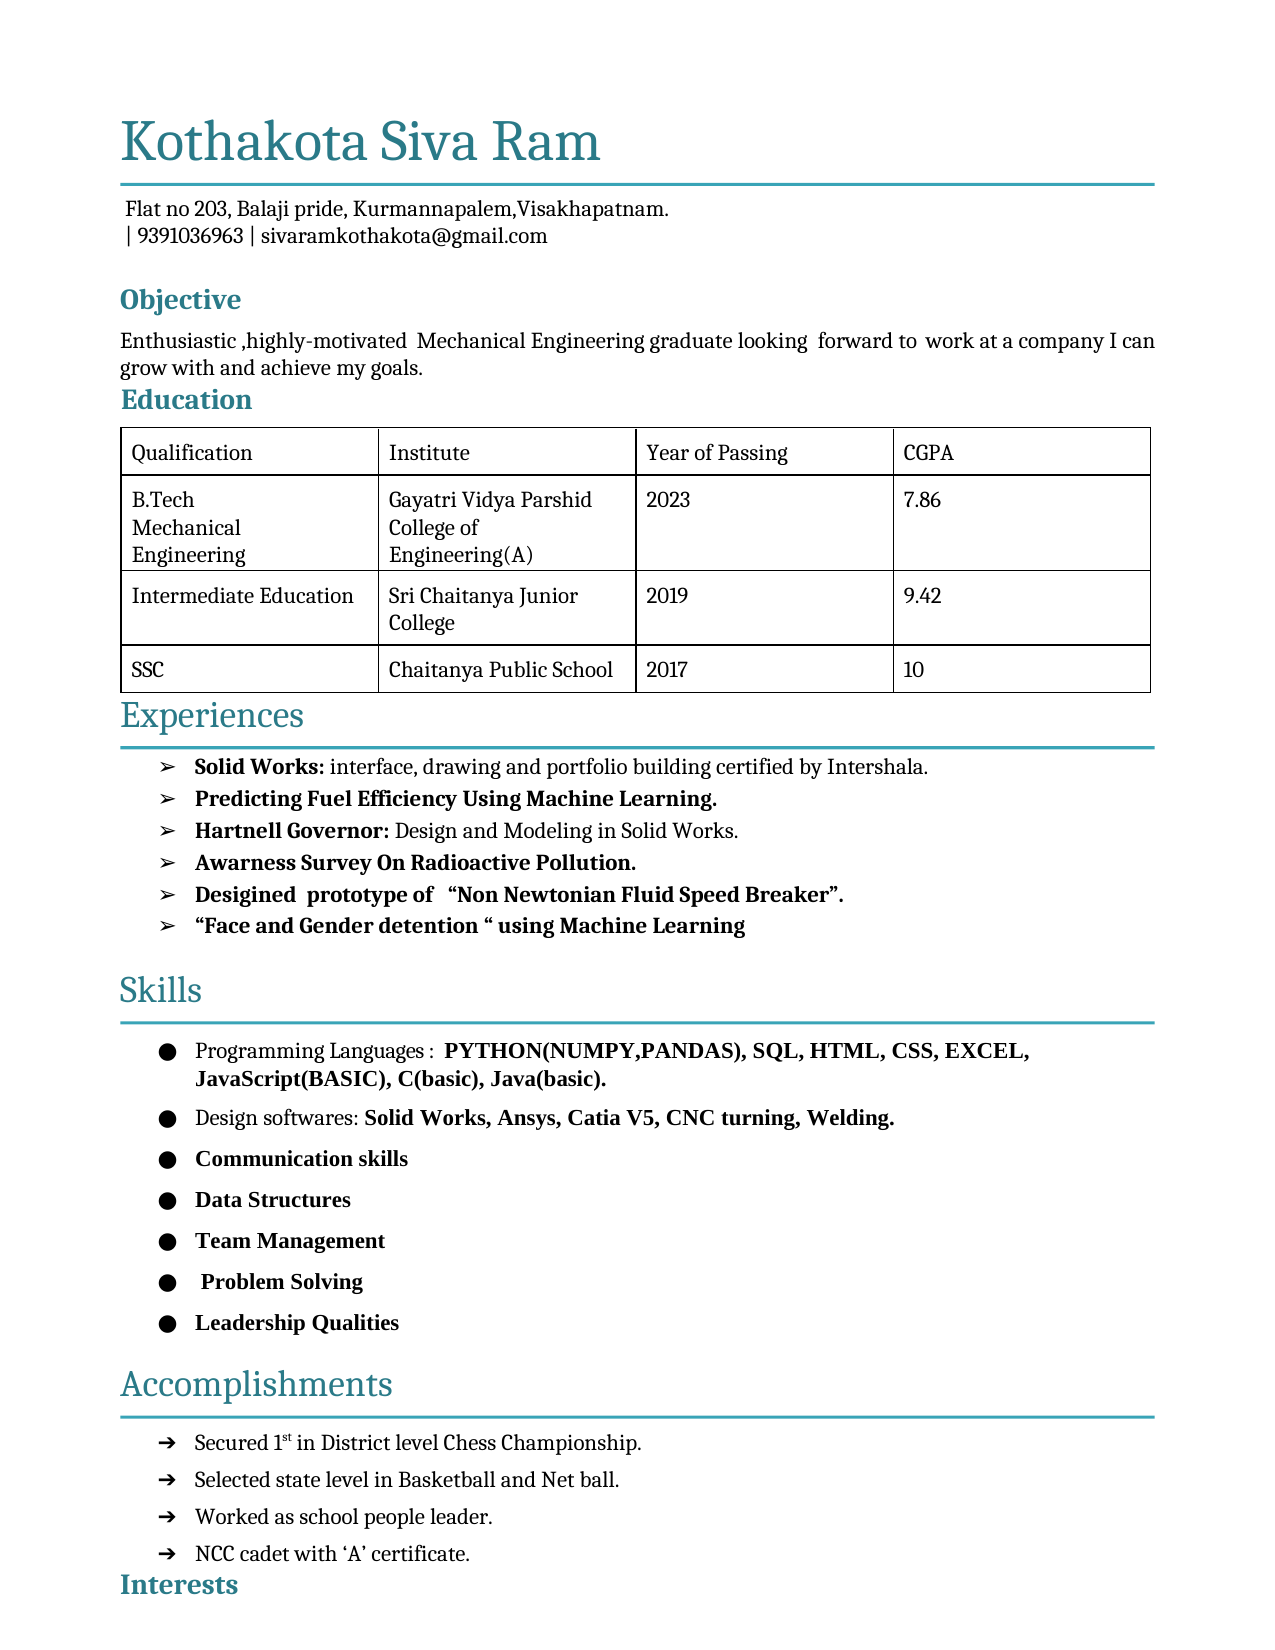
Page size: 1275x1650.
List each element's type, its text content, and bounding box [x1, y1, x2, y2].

list Solid Works: interface, drawing and portfolio building certified by Intershala. [157, 737, 1167, 781]
text | 9391036963 | sivaramkothakota@gmail.com [125, 223, 1167, 249]
list Communication skills [157, 1142, 1167, 1173]
list Team Management [157, 1224, 1167, 1255]
text Enthusiastic ,highly-motivated Mechanical Engineering graduate looking forward to work at a company I can grow with and achieve my goals. [120, 328, 1167, 382]
list Hartnell Governor: Design and Modeling in Solid Works. [157, 814, 1167, 845]
table_header Year of Passing [637, 428, 893, 474]
list Selected state level in Basketball and Net ball. [157, 1464, 1167, 1493]
table_cell Chaitanya Public School [379, 646, 635, 691]
list “Face and Gender detention “ using Machine Learning [157, 909, 1167, 941]
list Design softwares: Solid Works, Ansys, Catia V5, CNC turning, Welding. [157, 1101, 1167, 1132]
table_header Qualification [122, 428, 378, 474]
table_cell 2023 [637, 476, 893, 570]
list Programming Languages : PYTHON(NUMPY,PANDAS), SQL, HTML, CSS, EXCEL, JavaScript(BASIC), C(basic), Java(basic). [157, 1021, 1167, 1092]
table_cell B.Tech Mechanical Engineering [122, 476, 378, 570]
table_cell 10 [894, 646, 1150, 691]
list Worked as school people leader. [157, 1502, 1167, 1530]
list NCC cadet with ‘A’ certificate. [157, 1539, 1167, 1567]
text Flat no 203, Balaji pride, Kurmannapalem,Visakhapatnam. [125, 183, 1167, 222]
subtitle Objective [120, 283, 1167, 317]
list Problem Solving [157, 1264, 1167, 1296]
list Leadership Qualities [157, 1305, 1167, 1337]
subtitle Skills [120, 968, 1167, 1012]
subtitle Experiences [120, 693, 1167, 736]
list Predicting Fuel Efficiency Using Machine Learning. [157, 782, 1167, 813]
table_cell Intermediate Education [122, 571, 378, 644]
table_cell 9.42 [894, 571, 1150, 644]
list Data Structures [157, 1183, 1167, 1214]
table_cell SSC [122, 646, 378, 691]
table_cell 2019 [637, 571, 893, 644]
table_cell Gayatri Vidya Parshid College of Engineering(A) [379, 476, 635, 570]
text Education [108, 383, 1167, 416]
table_cell Sri Chaitanya Junior College [379, 571, 635, 644]
list Awarness Survey On Radioactive Pollution. [157, 846, 1167, 877]
title Kothakota Siva Ram [120, 106, 1167, 174]
list Secured 1st in District level Chess Championship. [157, 1414, 1167, 1456]
table_cell 7.86 [894, 476, 1150, 570]
table_header CGPA [894, 428, 1150, 474]
table_header Institute [379, 428, 636, 474]
subtitle Interests [120, 1567, 1167, 1602]
table_cell 2017 [637, 646, 893, 691]
subtitle Accomplishments [120, 1363, 1167, 1406]
list Desigined prototype of “Non Newtonian Fluid Speed Breaker”. [157, 877, 1167, 909]
